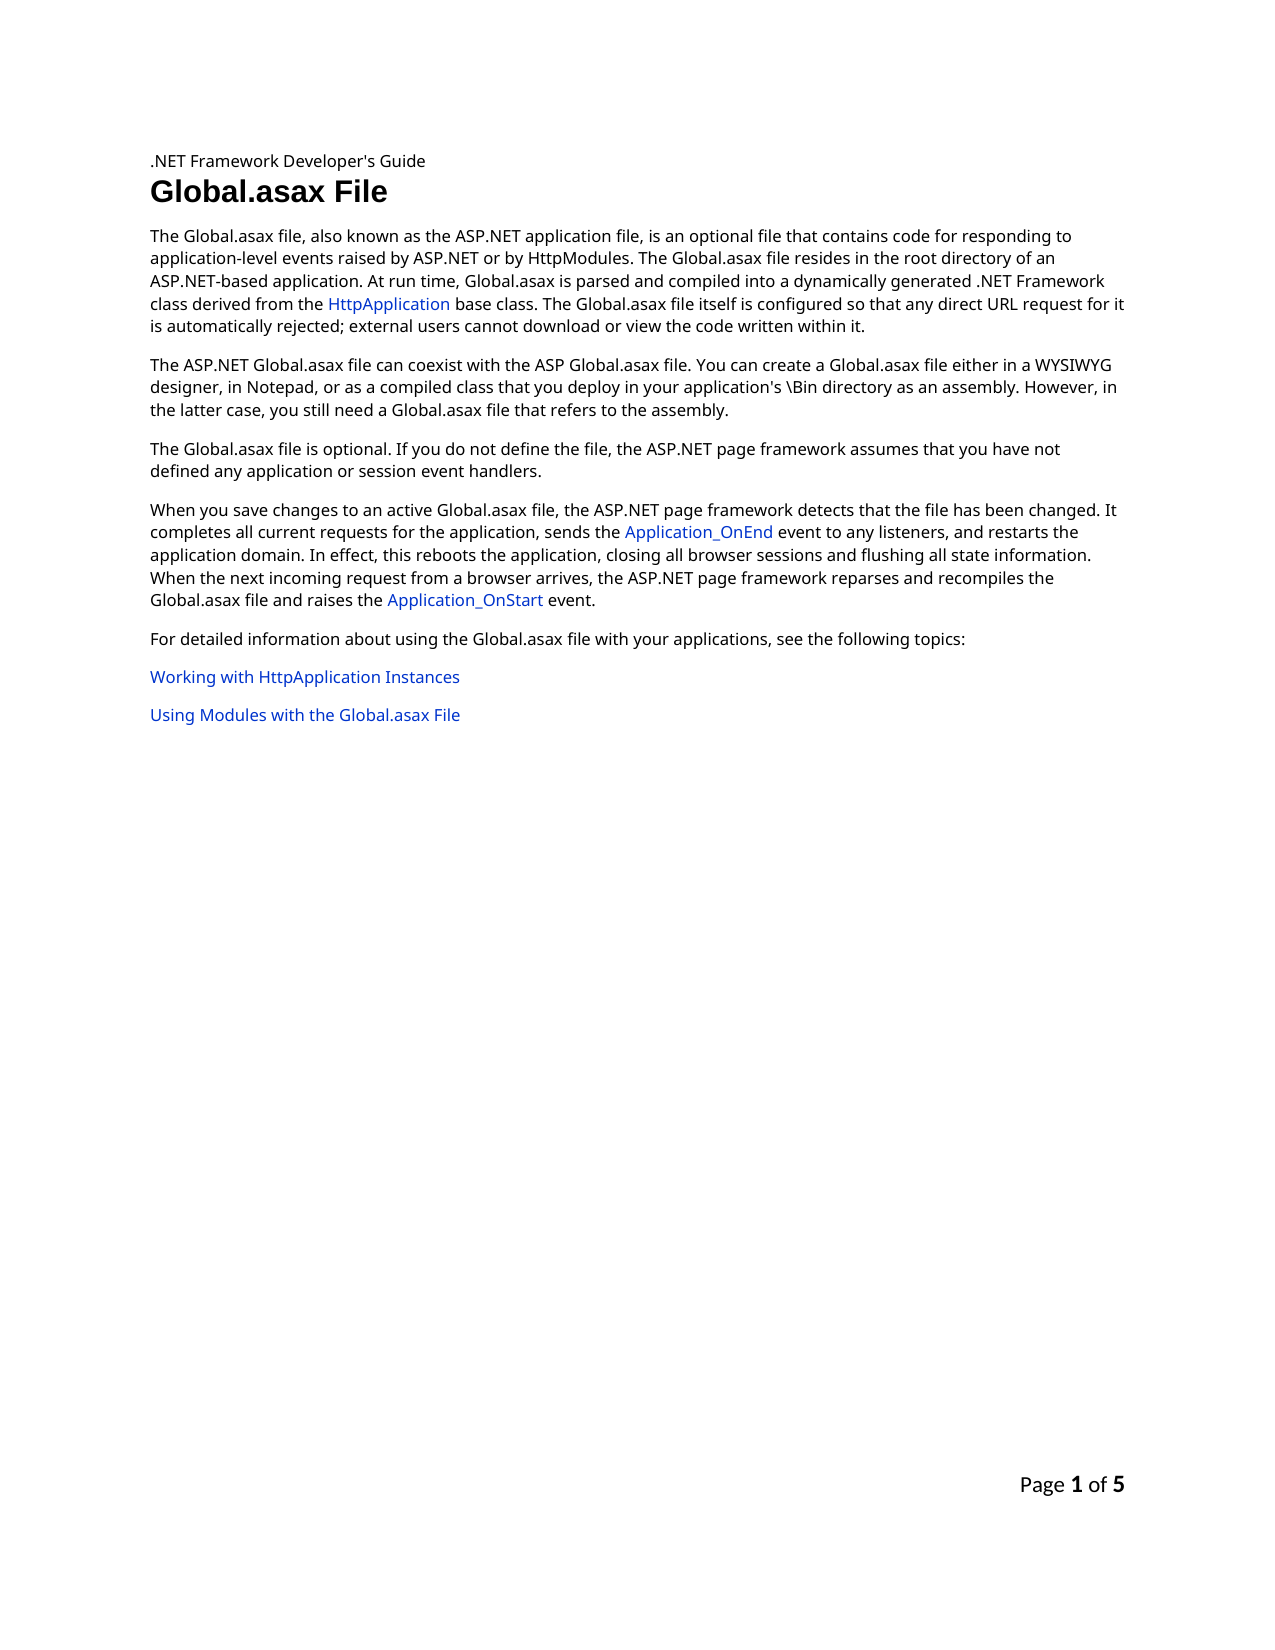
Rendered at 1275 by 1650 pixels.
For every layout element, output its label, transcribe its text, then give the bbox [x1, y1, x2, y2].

text .NET Framework Developer's Guide [150, 150, 1125, 173]
text The ASP.NET Global.asax file can coexist with the ASP Global.asax file. You can create a Global.asax file either in a WYSIWYG designer, in Notepad, or as a compiled class that you deploy in your application's \Bin directory as an assembly. However, in the latter case, you still need a Global.asax file that refers to the assembly. [150, 353, 1125, 422]
text For detailed information about using the Global.asax file with your applications, see the following topics: [150, 627, 1125, 650]
text Using Modules with the Global.asax File [150, 704, 1125, 727]
text Working with HttpApplication Instances [150, 666, 1125, 688]
text Global.asax File [150, 173, 1125, 209]
text The Global.asax file is optional. If you do not define the file, the ASP.NET page framework assumes that you have not defined any application or session event handlers. [150, 437, 1125, 483]
text The Global.asax file, also known as the ASP.NET application file, is an optional file that contains code for responding to application-level events raised by ASP.NET or by HttpModules. The Global.asax file resides in the root directory of an ASP.NET-based application. At run time, Global.asax is parsed and compiled into a dynamically generated .NET Framework class derived from the HttpApplication base class. The Global.asax file itself is configured so that any direct URL request for it is automatically rejected; external users cannot download or view the code written within it. [150, 224, 1125, 338]
text When you save changes to an active Global.asax file, the ASP.NET page framework detects that the file has been changed. It completes all current requests for the application, sends the Application_OnEnd event to any listeners, and restarts the application domain. In effect, this reboots the application, closing all browser sessions and flushing all state information. When the next incoming request from a browser arrives, the ASP.NET page framework reparses and recompiles the Global.asax file and raises the Application_OnStart event. [150, 498, 1125, 612]
